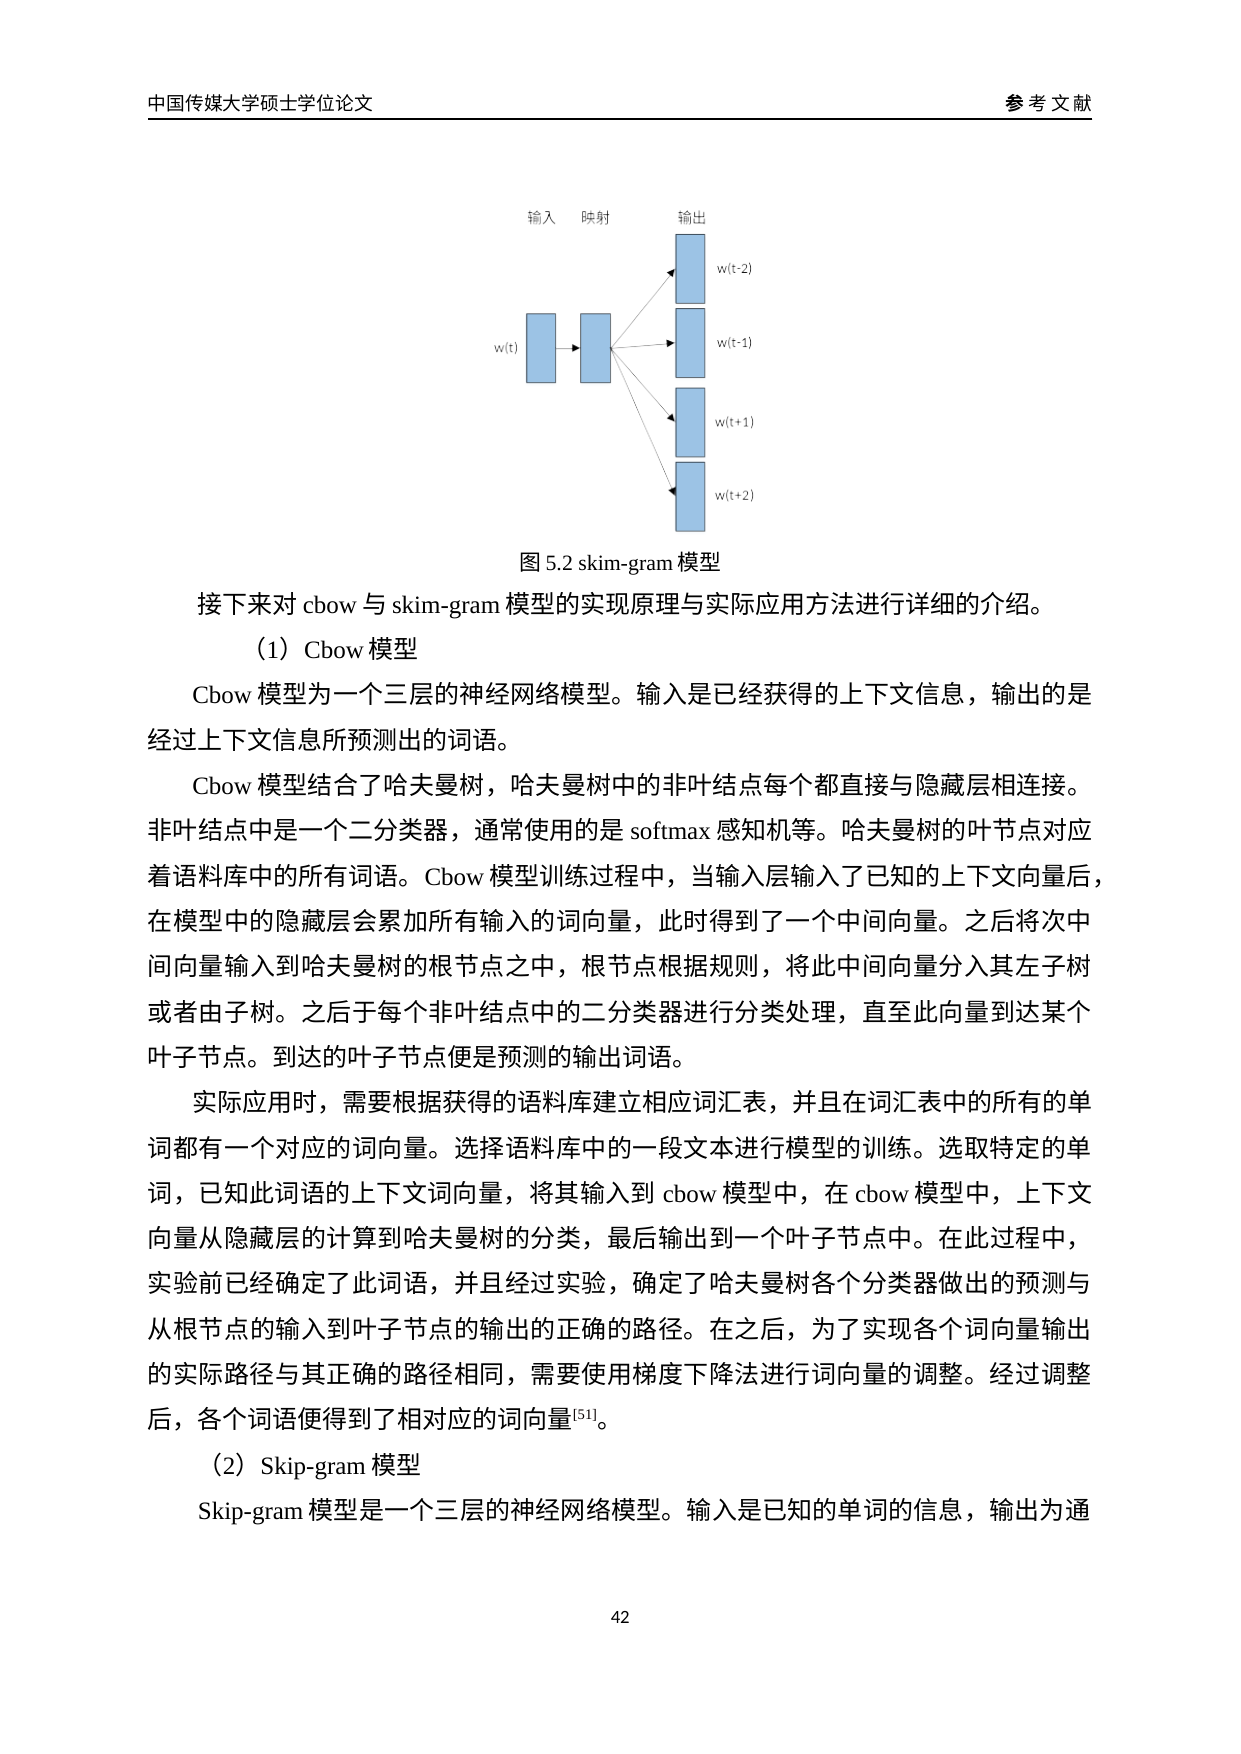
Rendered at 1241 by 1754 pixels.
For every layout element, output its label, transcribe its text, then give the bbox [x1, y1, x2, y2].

text 接下来对cbow与skim-gram模型的实现原理与实际应用方法进行详细的介绍。 [148, 584, 1092, 621]
text （2）Skip-gram模型 [148, 1445, 1092, 1481]
text （1）Cbow模型 [198, 629, 1092, 666]
text Cbow模型结合了哈夫曼树，哈夫曼树中的非叶结点每个都直接与隐藏层相连接。非叶结点中是一个二分类器，通常使用的是softmax感知机等。哈夫曼树的叶节点对应着语料库中的所有词语。Cbow模型训练过程中，当输入层输入了已知的上下文向量后，在模型中的隐藏层会累加所有输入的词向量，此时得到了一个中间向量。之后将次中间向量输入到哈夫曼树的根节点之中，根节点根据规则，将此中间向量分入其左子树或者由子树。之后于每个非叶结点中的二分类器进行分类处理，直至此向量到达某个叶子节点。到达的叶子节点便是预测的输出词语。 [148, 766, 1092, 1074]
text Cbow模型为一个三层的神经网络模型。输入是已经获得的上下文信息，输出的是经过上下文信息所预测出的词语。 [148, 675, 1092, 756]
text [148, 1491, 1092, 1527]
text 图5.2 skim-gram模型 [148, 545, 1092, 576]
text 实际应用时，需要根据获得的语料库建立相应词汇表，并且在词汇表中的所有的单词都有一个对应的词向量。选择语料库中的一段文本进行模型的训练。选取特定的单词，已知此词语的上下文词向量，将其输入到cbow模型中，在cbow模型中，上下文向量从隐藏层的计算到哈夫曼树的分类，最后输出到一个叶子节点中。在此过程中，实验前已经确定了此词语，并且经过实验，确定了哈夫曼树各个分类器做出的预测与从根节点的输入到叶子节点的输出的正确的路径。在之后，为了实现各个词向量输出的实际路径与其正确的路径相同，需要使用梯度下降法进行词向量的调整。经过调整后，各个词语便得到了相对应的词向量[51]。 [148, 1083, 1092, 1436]
